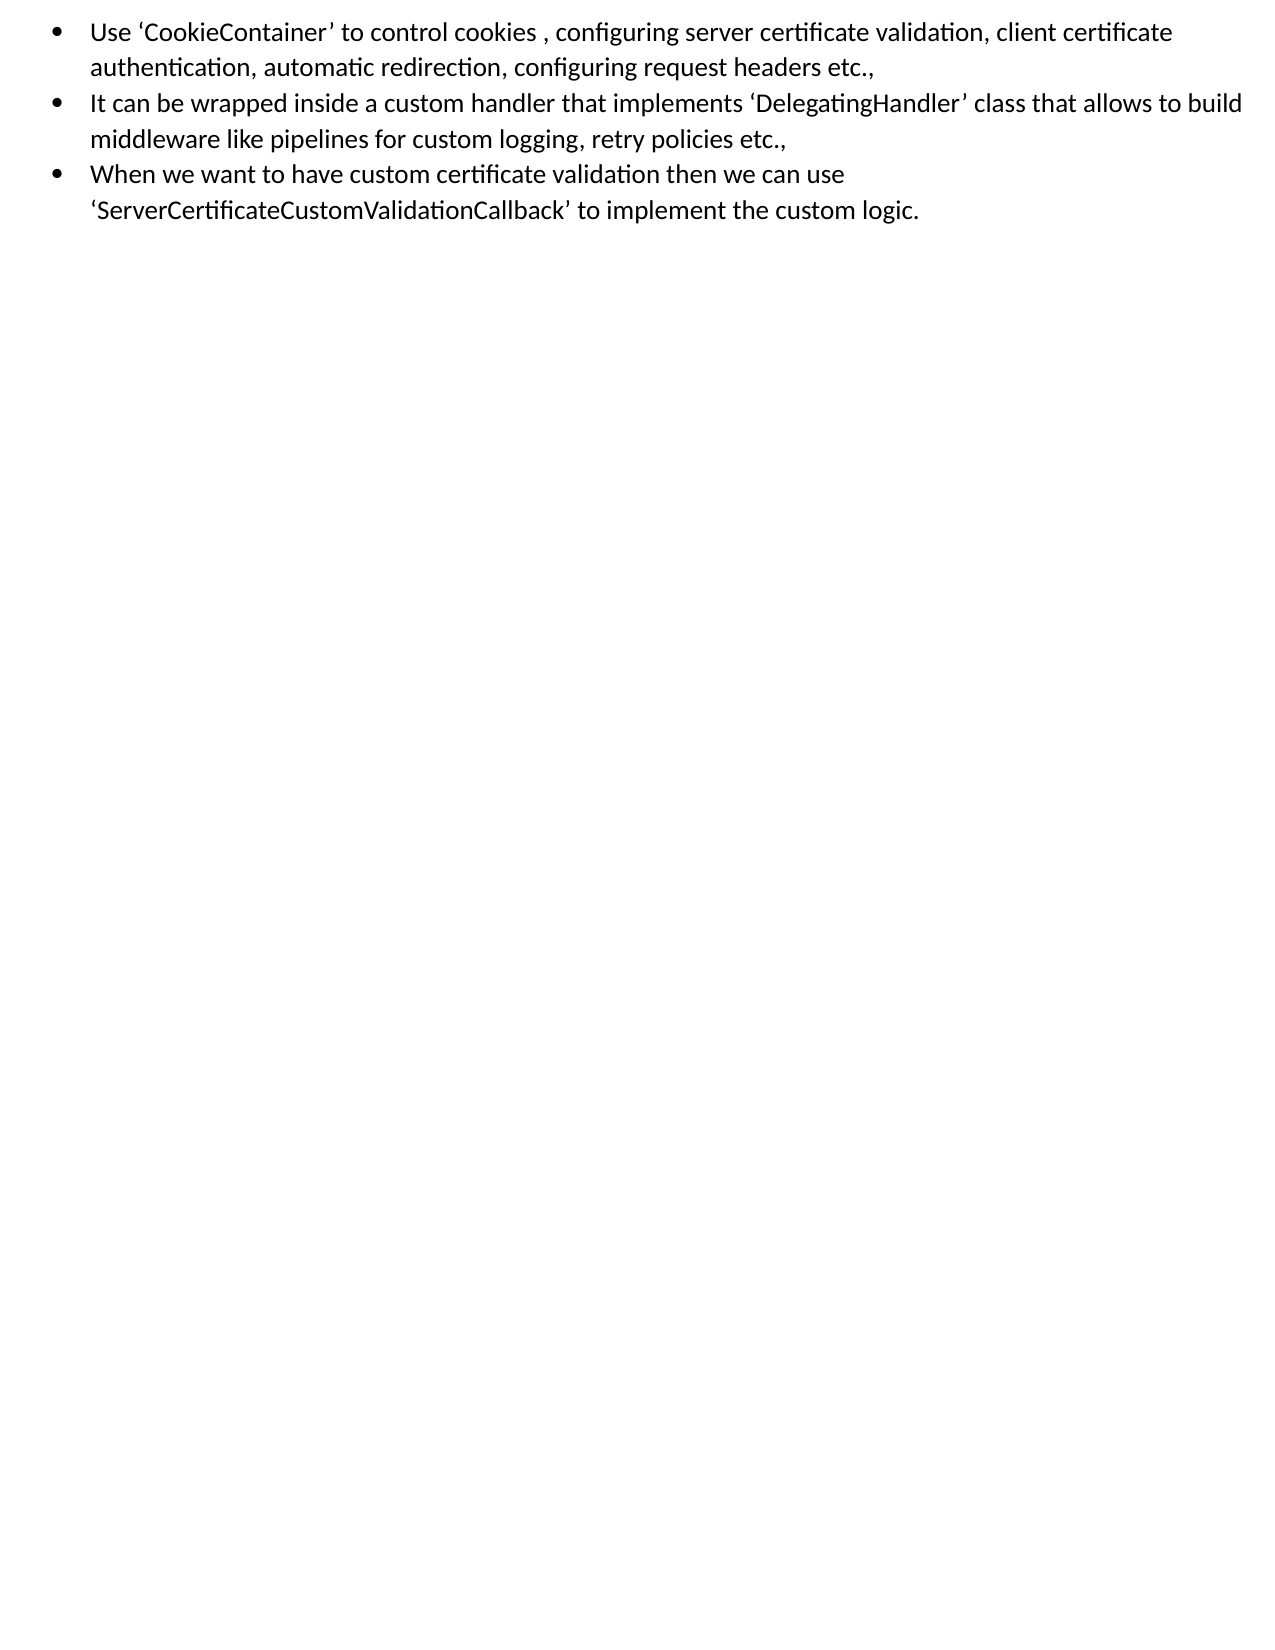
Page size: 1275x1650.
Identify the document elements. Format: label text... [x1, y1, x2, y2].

list It can be wrapped inside a custom handler that implements ‘DelegatingHandler’ class that allows to build middleware like pipelines for custom logging, retry policies etc., [52, 86, 1260, 155]
list When we want to have custom certificate validation then we can use ‘ServerCertificateCustomValidationCallback’ to implement the custom logic. [52, 157, 1260, 226]
list Use ‘CookieContainer’ to control cookies , configuring server certificate validation, client certificate authentication, automatic redirection, configuring request headers etc., [52, 15, 1260, 84]
